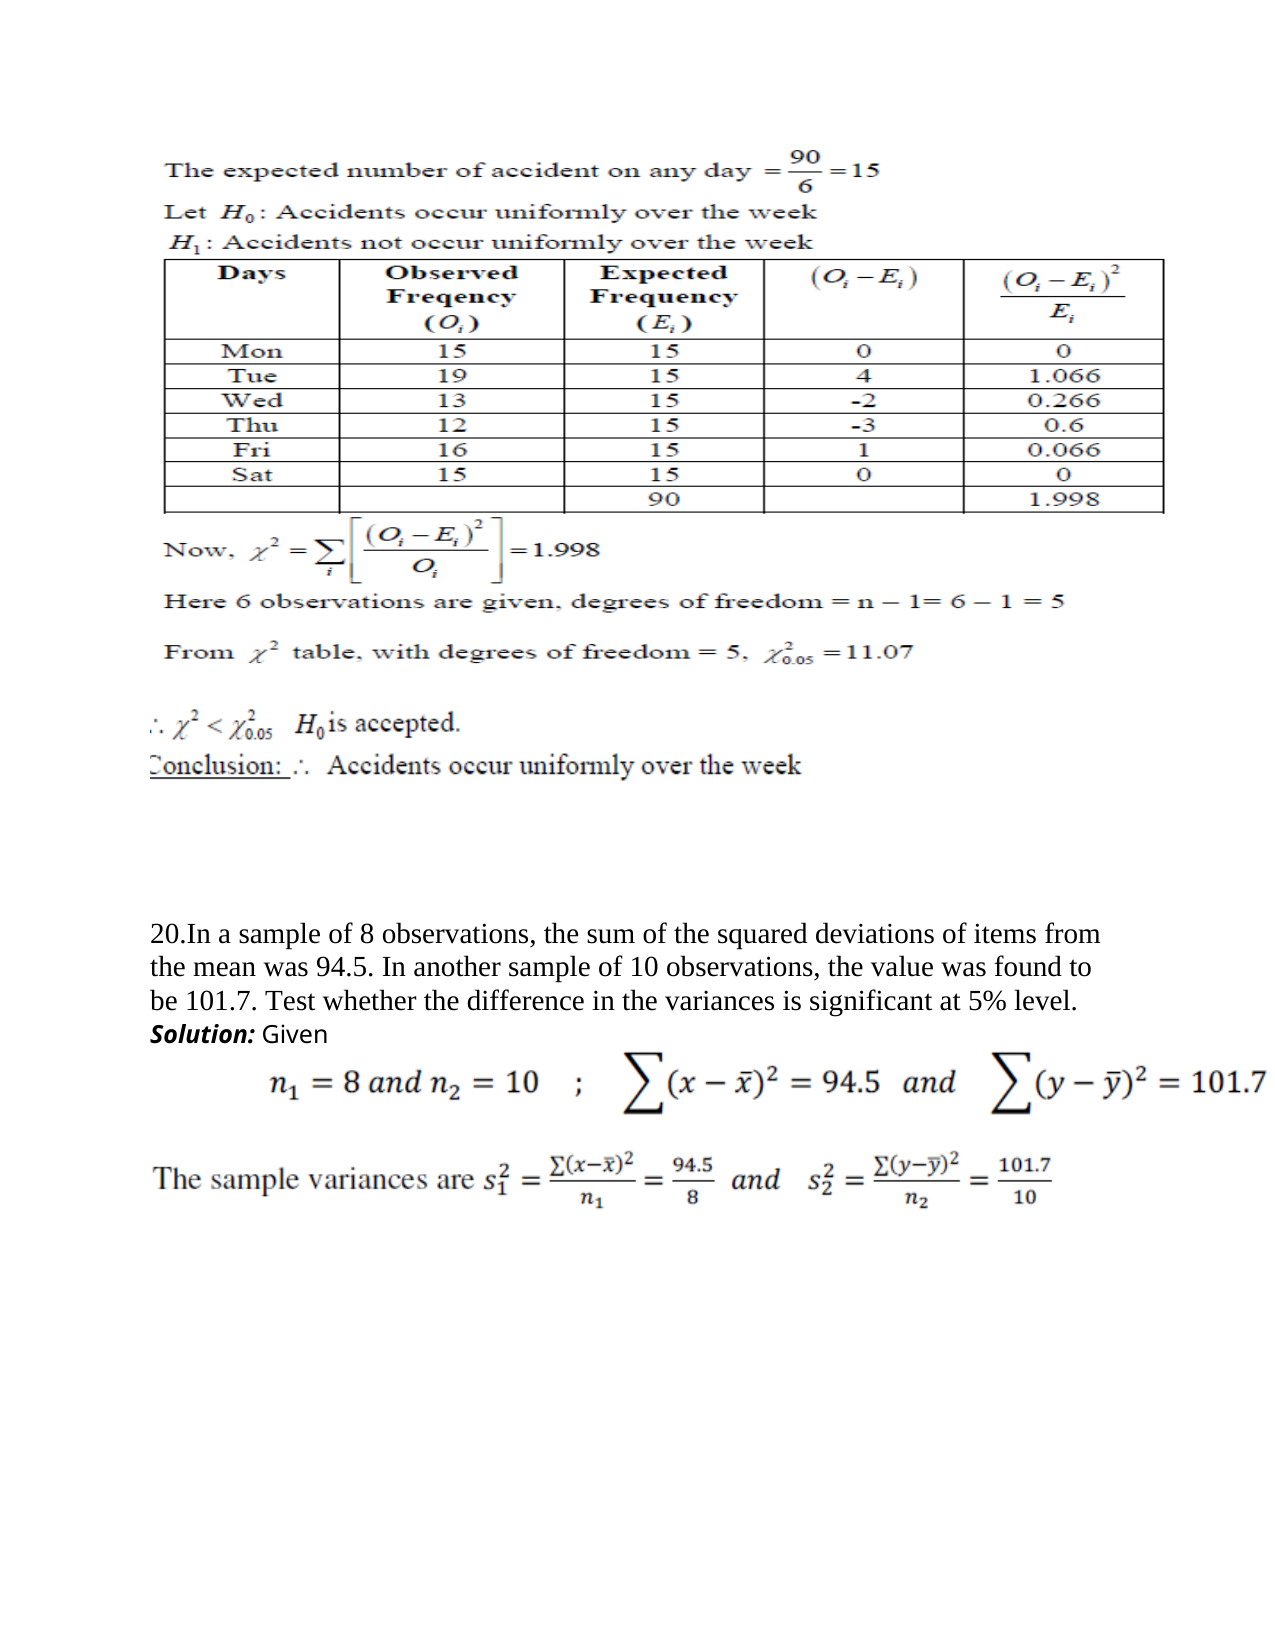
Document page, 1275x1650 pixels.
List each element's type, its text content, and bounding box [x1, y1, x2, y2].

text 20.In a sample of 8 observations, the sum of the squared deviations of items from the mean was 94.5. In another sample of 10 observations, the value was found to be 101.7. Test whether the difference in the variances is significant at 5% level. [150, 916, 1125, 1017]
text Solution: Given [150, 1017, 1125, 1050]
